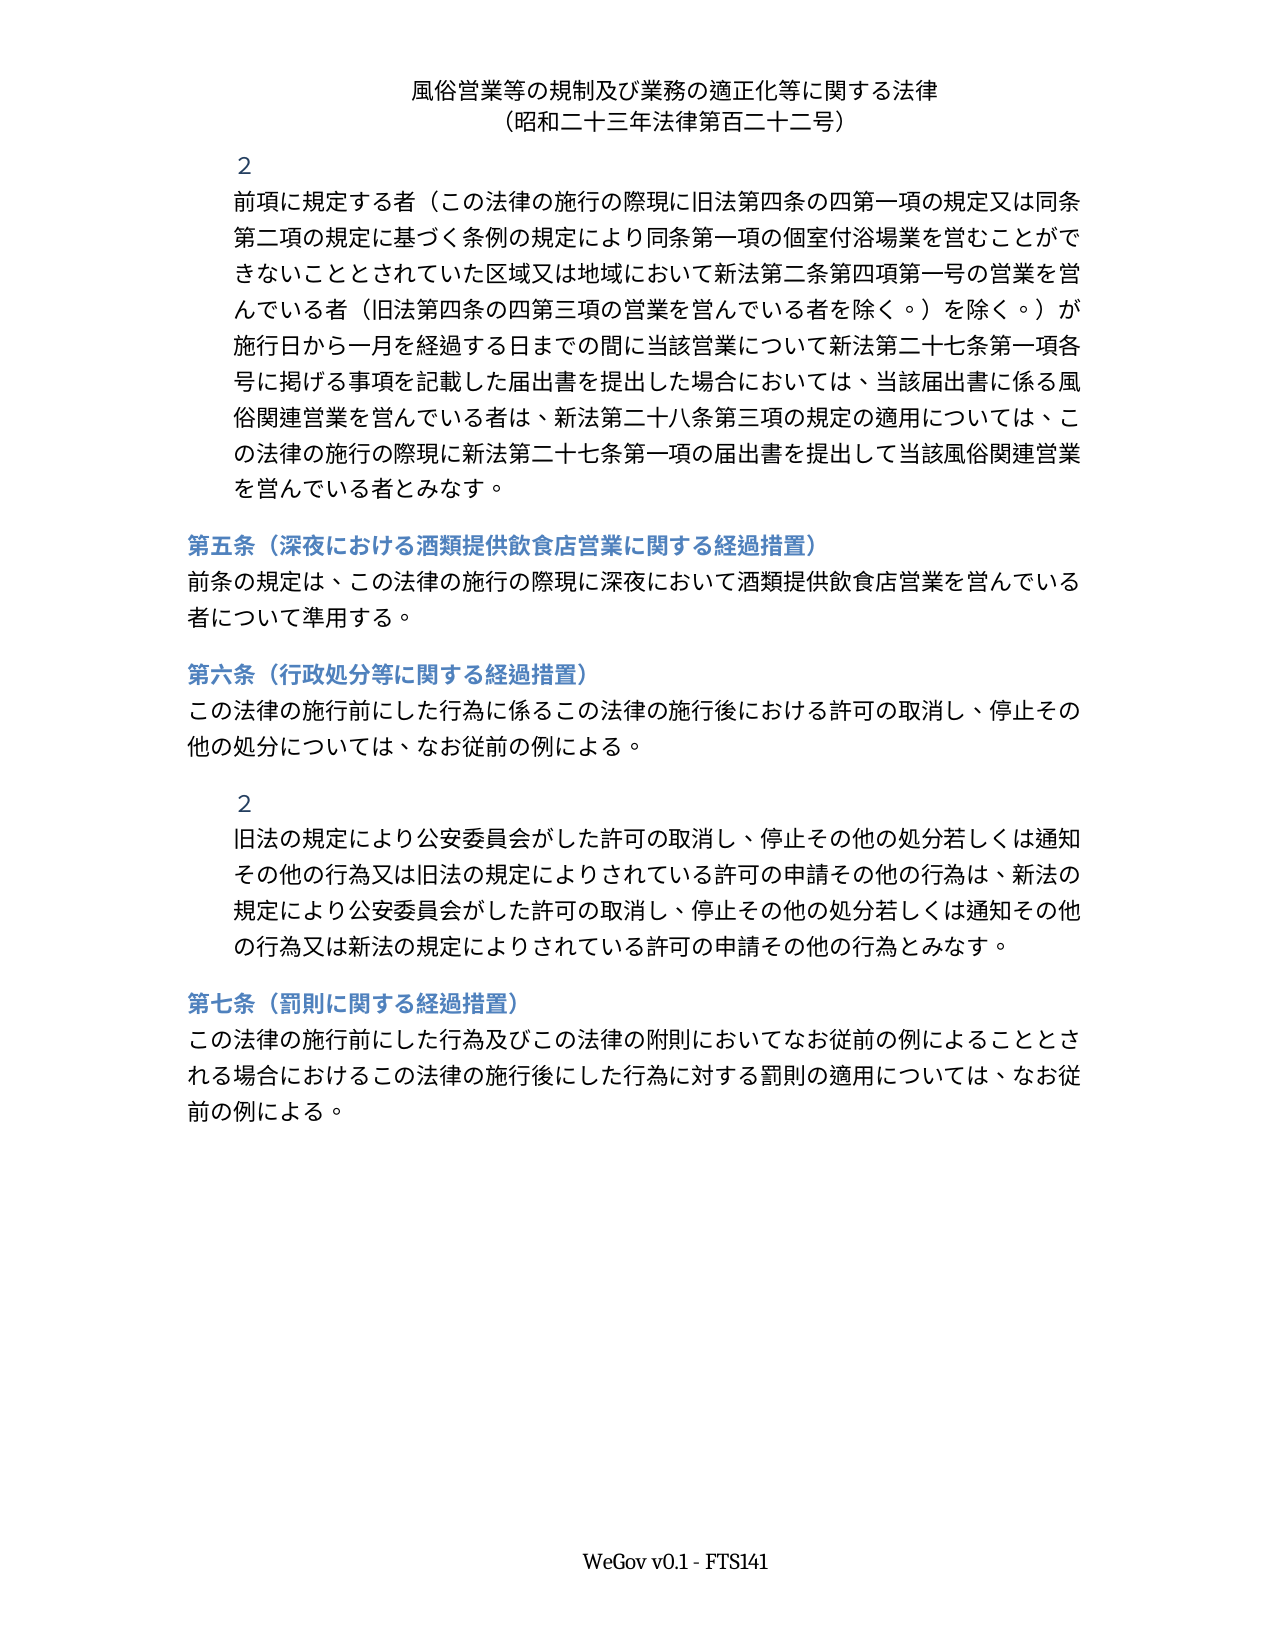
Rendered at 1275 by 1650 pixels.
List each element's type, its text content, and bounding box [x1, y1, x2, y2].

text 前項に規定する者（この法律の施行の際現に旧法第四条の四第一項の規定又は同条第二項の規定に基づく条例の規定により同条第一項の個室付浴場業を営むことができないこととされていた区域又は地域において新法第二条第四項第一号の営業を営んでいる者（旧法第四条の四第三項の営業を営んでいる者を除く。）を除く。）が施行日から一月を経過する日までの間に当該営業について新法第二十七条第一項各号に掲げる事項を記載した届出書を提出した場合においては、当該届出書に係る風俗関連営業を営んでいる者は、新法第二十八条第三項の規定の適用については、この法律の施行の際現に新法第二十七条第一項の届出書を提出して当該風俗関連営業を営んでいる者とみなす。 [233, 186, 1087, 505]
subtitle ２ [233, 150, 1087, 181]
text 前条の規定は、この法律の施行の際現に深夜において酒類提供飲食店営業を営んでいる者について準用する。 [187, 566, 1087, 633]
text この法律の施行前にした行為及びこの法律の附則においてなお従前の例によることとされる場合におけるこの法律の施行後にした行為に対する罰則の適用については、なお従前の例による。 [187, 1024, 1087, 1127]
text この法律の施行前にした行為に係るこの法律の施行後における許可の取消し、停止その他の処分については、なお従前の例による。 [187, 695, 1087, 762]
subtitle 第六条（行政処分等に関する経過措置） [187, 659, 1087, 690]
text 旧法の規定により公安委員会がした許可の取消し、停止その他の処分若しくは通知その他の行為又は旧法の規定によりされている許可の申請その他の行為は、新法の規定により公安委員会がした許可の取消し、停止その他の処分若しくは通知その他の行為又は新法の規定によりされている許可の申請その他の行為とみなす。 [233, 823, 1087, 962]
subtitle ２ [233, 787, 1087, 819]
subtitle 第五条（深夜における酒類提供飲食店営業に関する経過措置） [187, 530, 1087, 561]
subtitle 第七条（罰則に関する経過措置） [187, 988, 1087, 1019]
